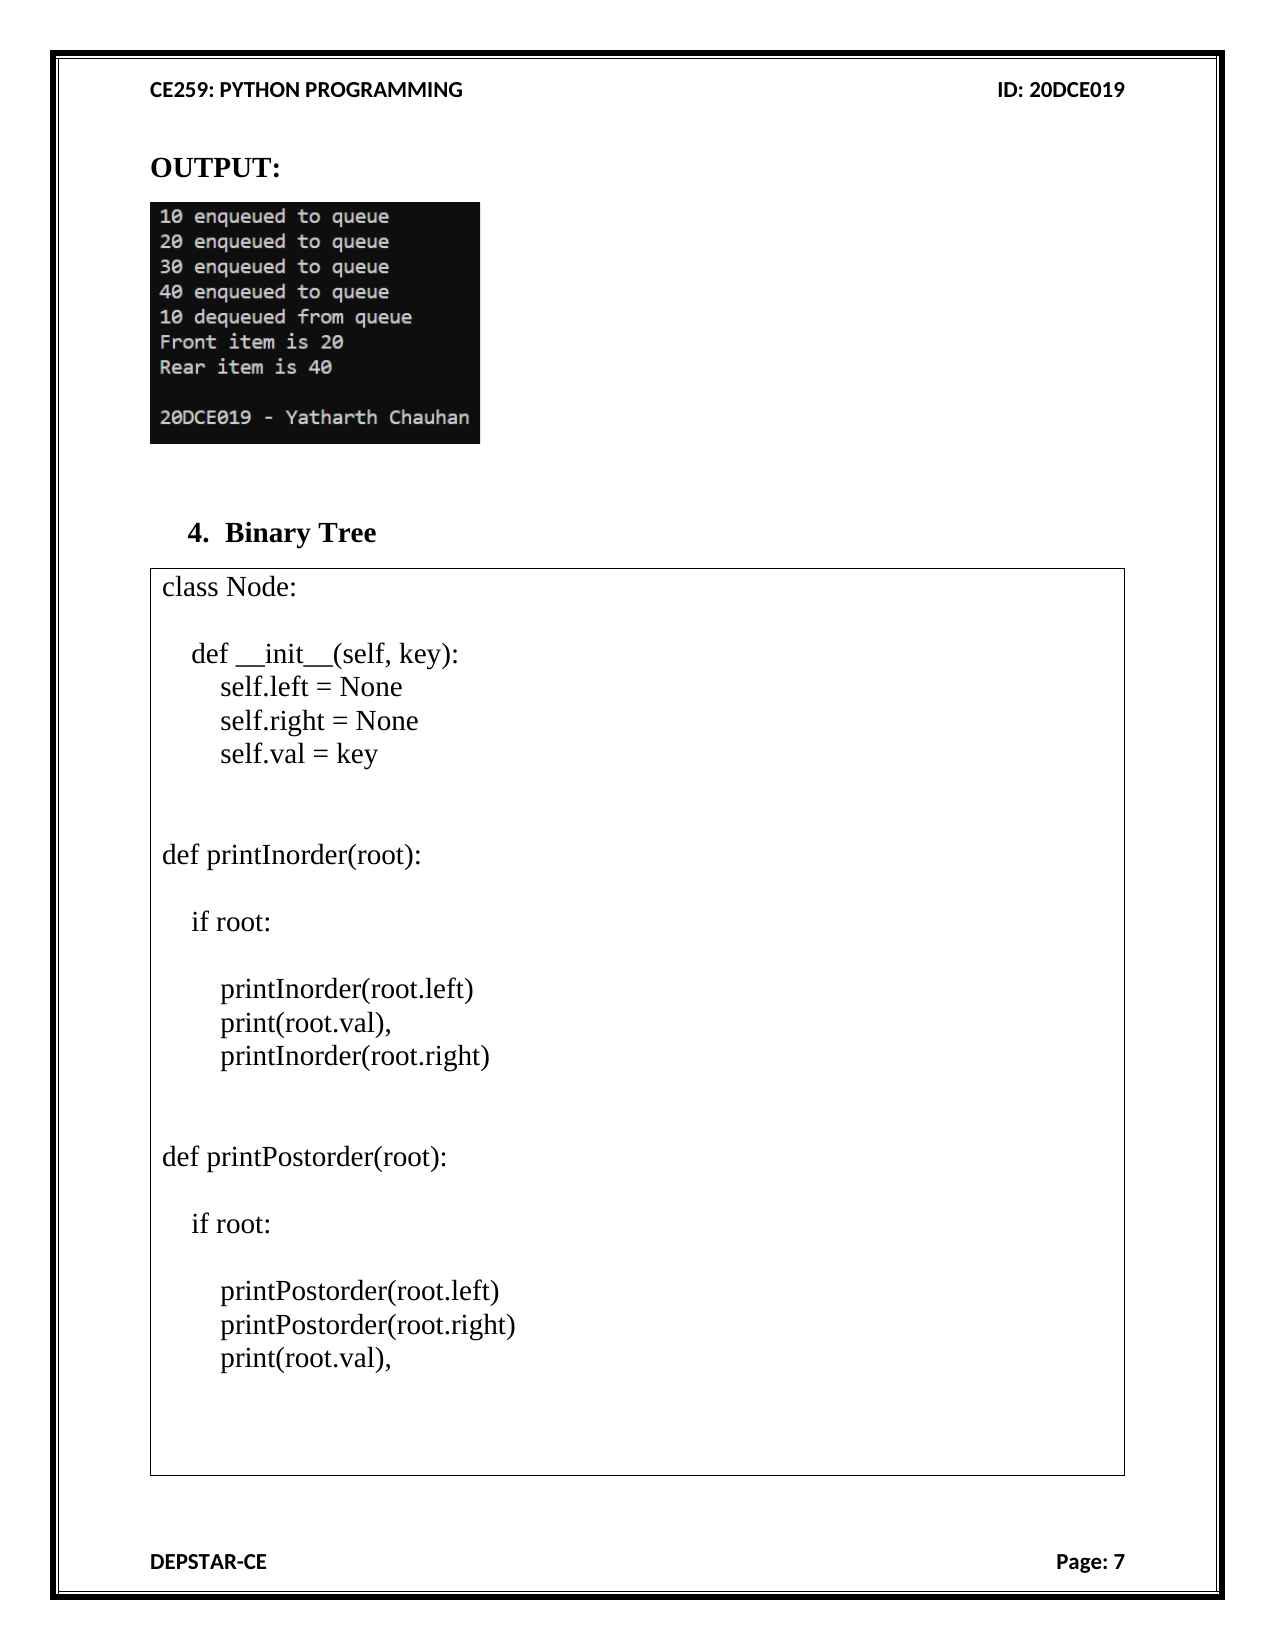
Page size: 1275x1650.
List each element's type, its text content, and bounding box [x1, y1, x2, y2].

text OUTPUT: [150, 150, 1125, 183]
picture [150, 202, 481, 444]
list Binary Tree [187, 515, 1125, 549]
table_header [151, 569, 1124, 1474]
